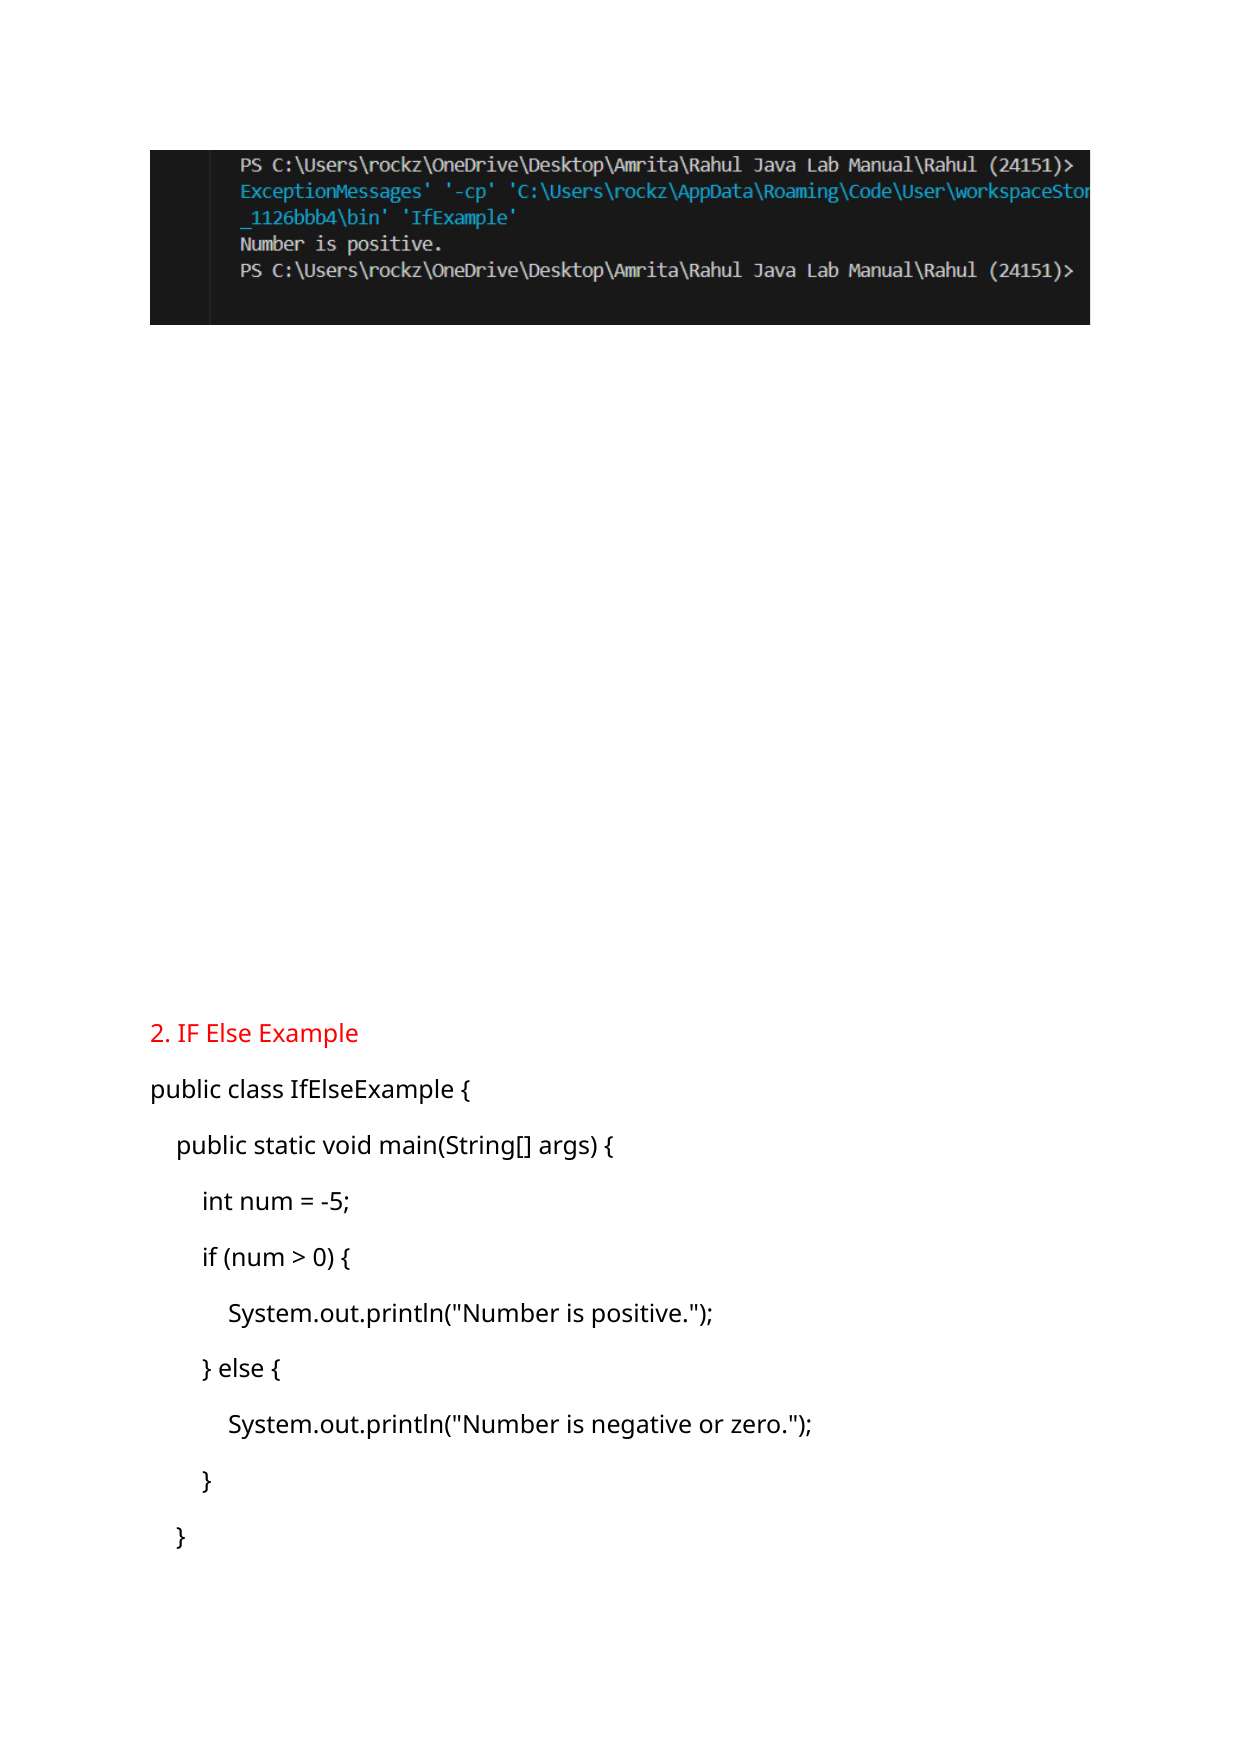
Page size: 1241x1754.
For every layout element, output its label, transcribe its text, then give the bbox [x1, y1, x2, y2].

text } [150, 1518, 1090, 1553]
text System.out.println("Number is negative or zero."); [150, 1407, 1090, 1441]
text System.out.println("Number is positive."); [150, 1295, 1090, 1329]
picture [150, 150, 1091, 325]
text public static void main(String[] args) { [150, 1128, 1090, 1162]
text } else { [150, 1351, 1090, 1385]
text if (num > 0) { [150, 1239, 1090, 1273]
text } [150, 1463, 1090, 1497]
text int num = -5; [150, 1183, 1090, 1218]
text public class IfElseExample { [150, 1072, 1090, 1106]
text 2. IF Else Example [150, 1016, 1090, 1050]
